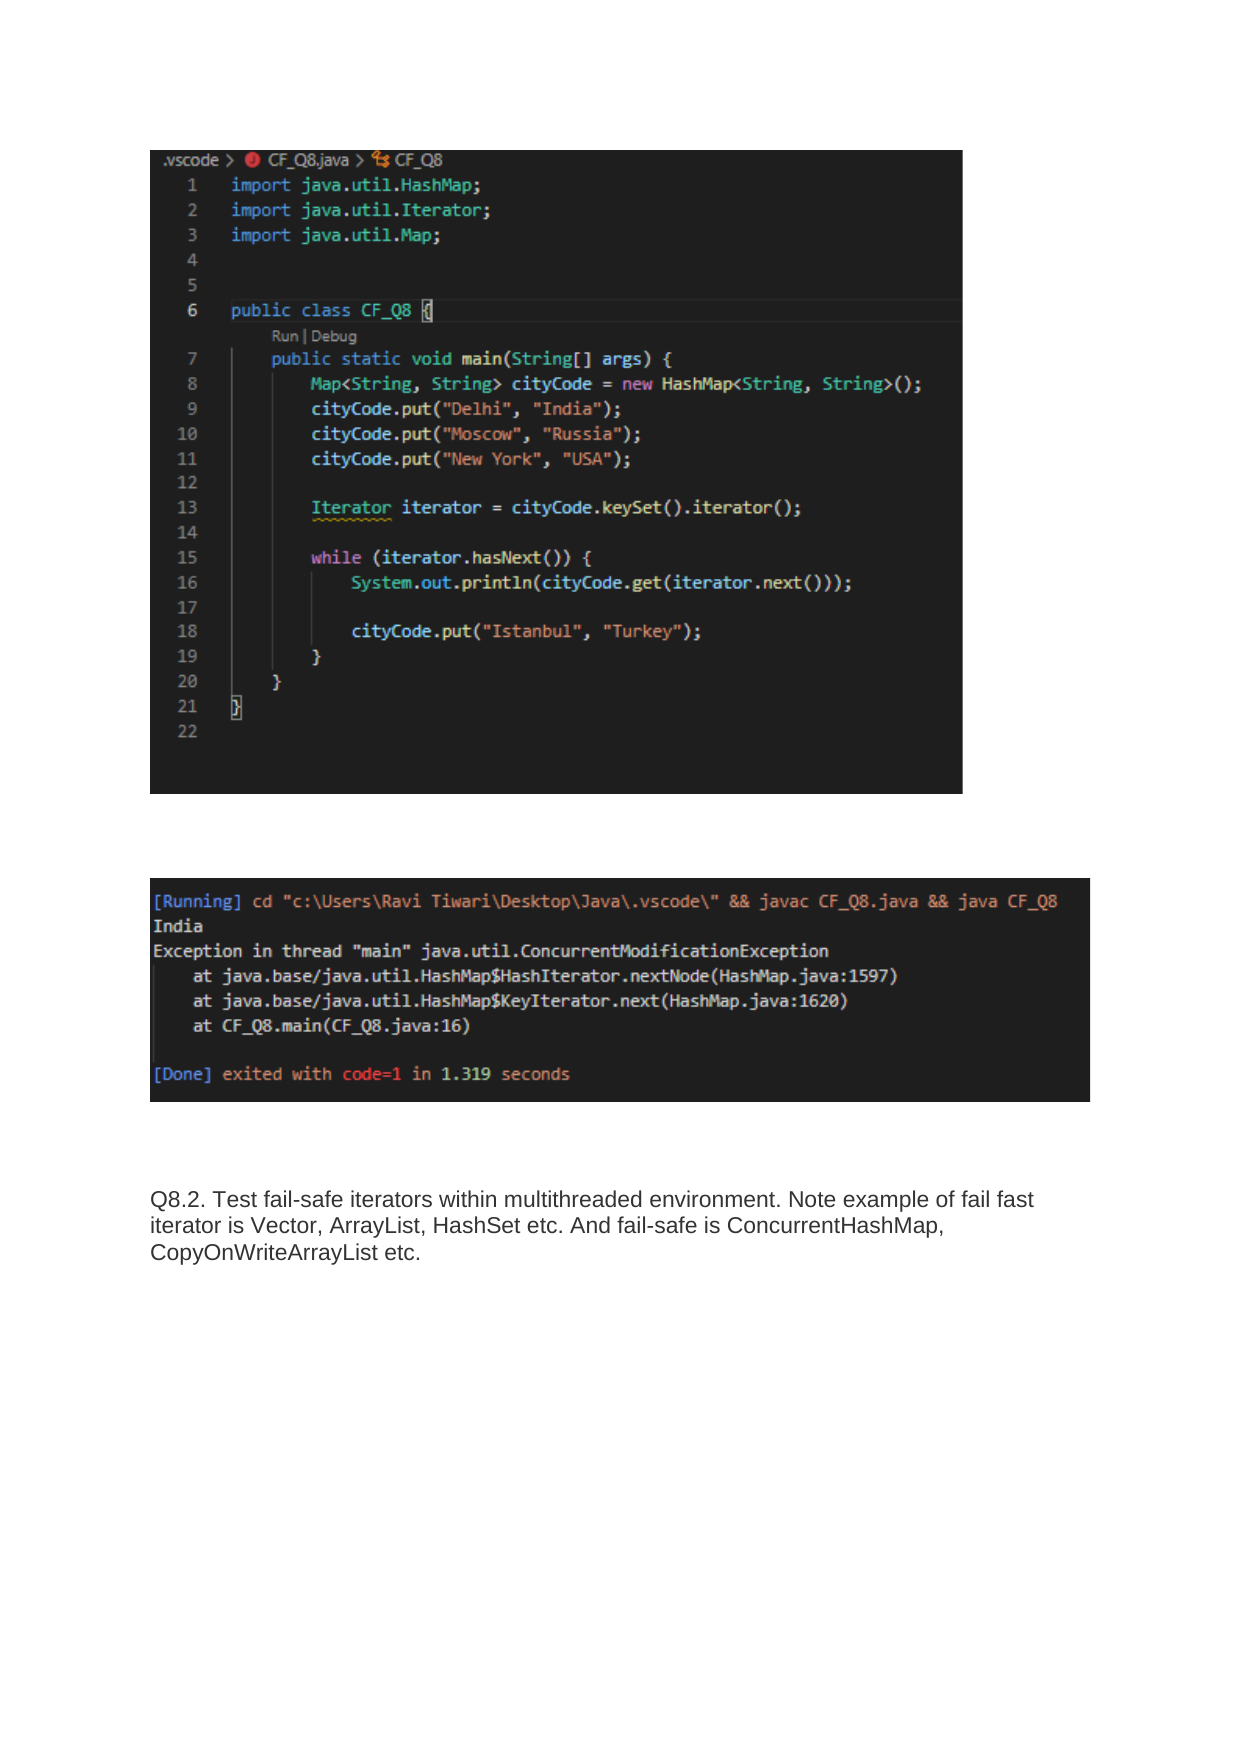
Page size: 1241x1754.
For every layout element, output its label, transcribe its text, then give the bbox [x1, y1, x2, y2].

text Q8.2. Test fail-safe iterators within multithreaded environment. Note example of fail fast iterator is Vector, ArrayList, HashSet etc. And fail-safe is ConcurrentHashMap, CopyOnWriteArrayList etc. [150, 1186, 1090, 1265]
picture [150, 878, 1091, 1102]
picture [150, 150, 963, 794]
